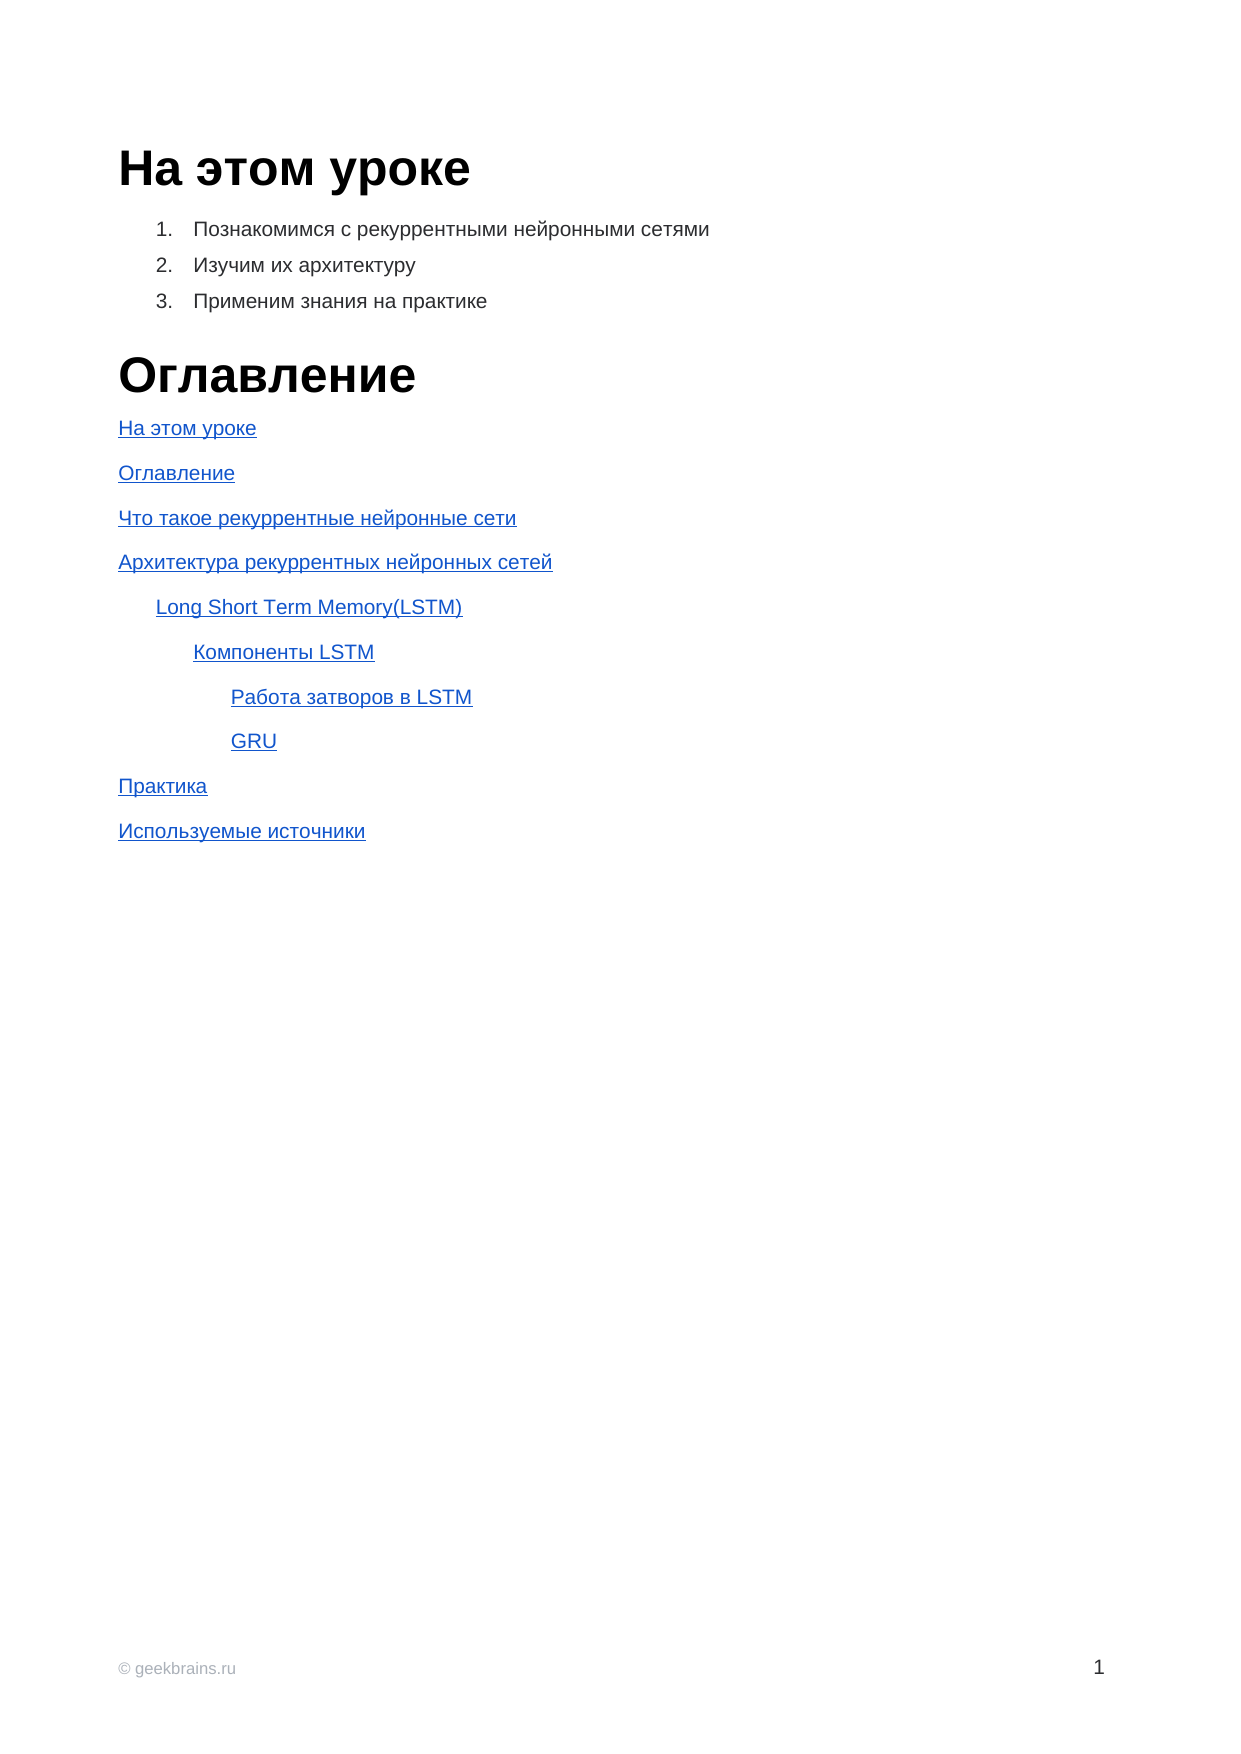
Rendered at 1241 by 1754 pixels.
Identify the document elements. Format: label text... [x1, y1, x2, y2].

list Познакомимся с рекуррентными нейронными сетями [156, 217, 1122, 241]
list Изучим их архитектуру [156, 253, 1122, 277]
list Применим знания на практике [156, 289, 1122, 313]
subtitle Оглавление [118, 346, 1122, 403]
subtitle На этом уроке [118, 139, 1122, 196]
